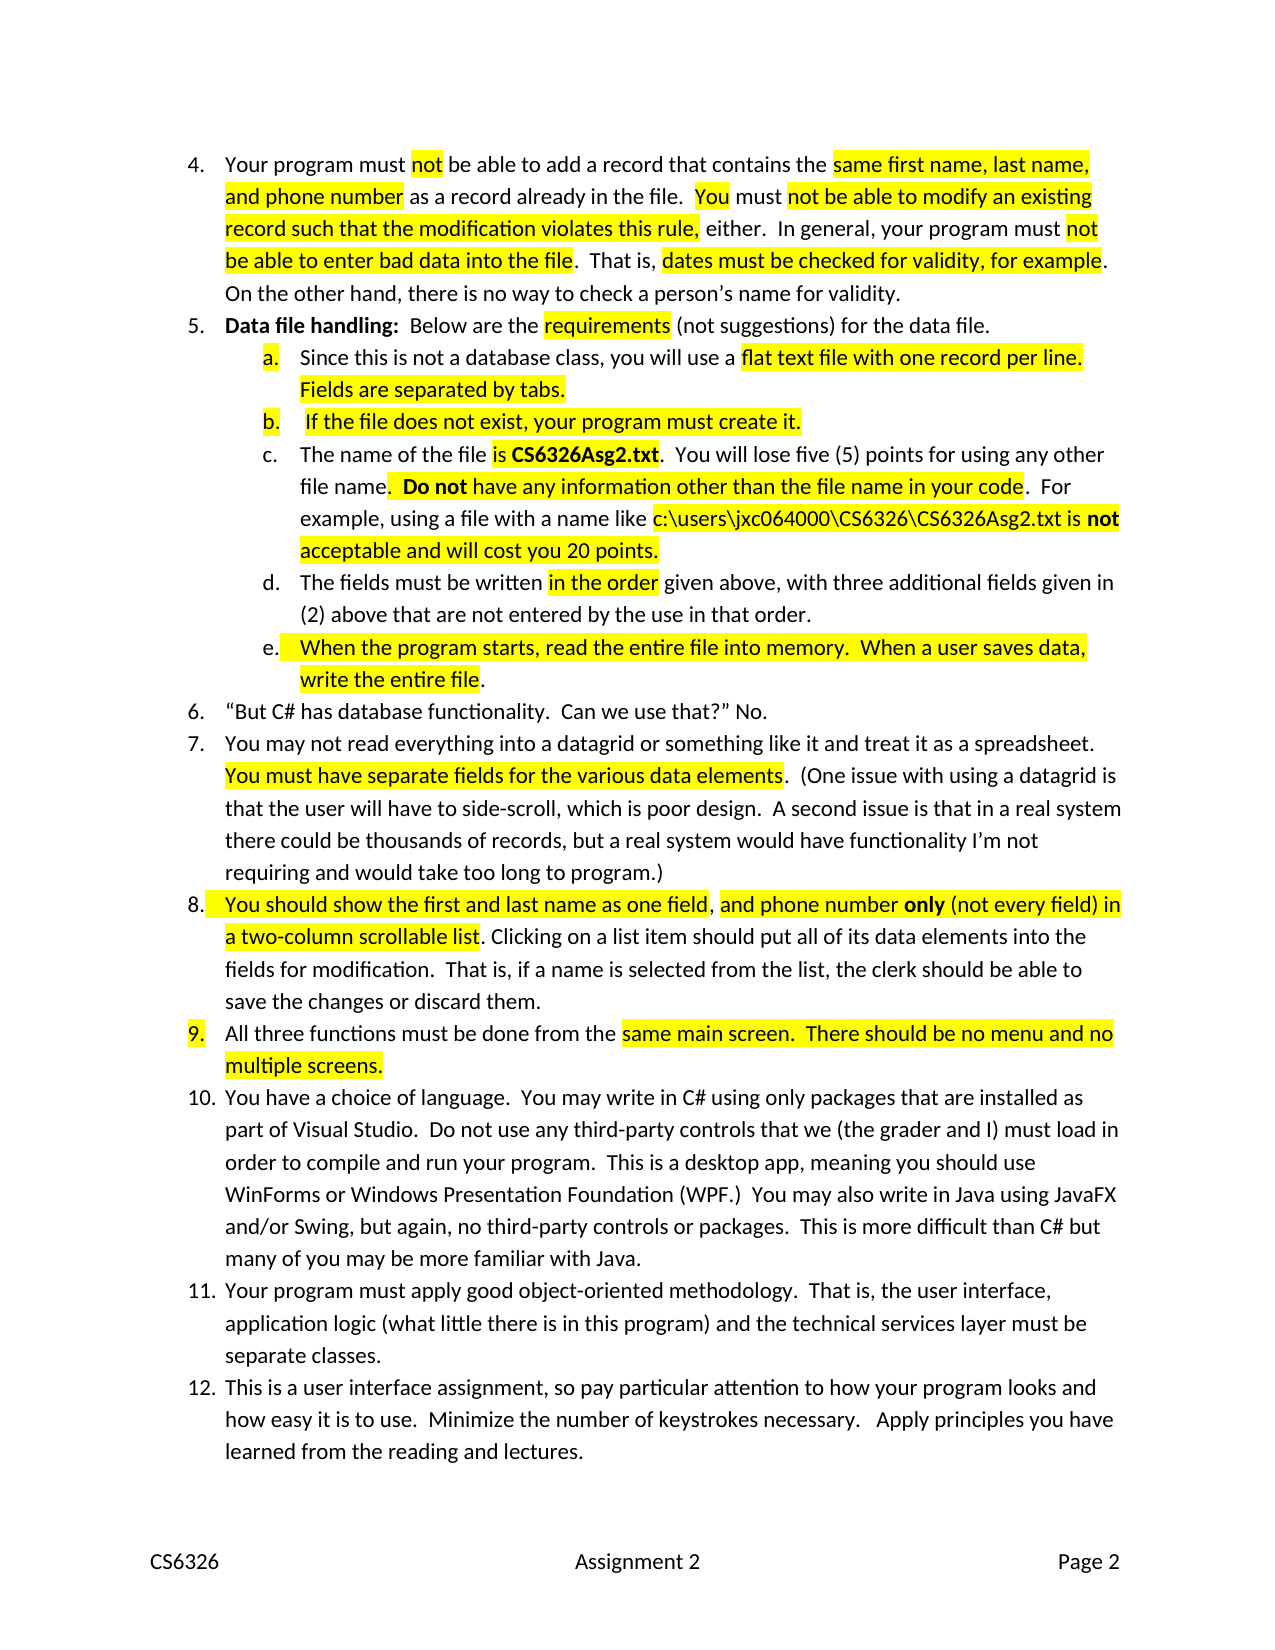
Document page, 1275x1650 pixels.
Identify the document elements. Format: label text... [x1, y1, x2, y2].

list Your program must not be able to add a record that contains the same first name, last name, and phone number as a record already in the file. You must not be able to modify an existing record such that the modification violates this rule, either. In general, your program must not be able to enter bad data into the file. That is, dates must be checked for validity, for example. On the other hand, there is no way to check a person’s name for validity. [187, 150, 1125, 307]
list This is a user interface assignment, so pay particular attention to how your program looks and how easy it is to use. Minimize the number of keystrokes necessary. Apply principles you have learned from the reading and lectures. [187, 1373, 1125, 1466]
list If the file does not exist, your program must create it. [262, 407, 1125, 436]
list The fields must be written in the order given above, with three additional fields given in (2) above that are not entered by the use in that order. [262, 568, 1125, 629]
list The name of the file is CS6326Asg2.txt. You will lose five (5) points for using any other file name. Do not have any information other than the file name in your code. For example, using a file with a name like c:\users\jxc064000\CS6326\CS6326Asg2.txt is not acceptable and will cost you 20 points. [262, 440, 1125, 564]
list Since this is not a database class, you will use a flat text file with one record per line. Fields are separated by tabs. [262, 343, 1125, 403]
list “But C# has database functionality. Can we use that?” No. [187, 697, 1125, 725]
list You may not read everything into a datagrid or something like it and treat it as a spreadsheet. You must have separate fields for the various data elements. (One issue with using a datagrid is that the user will have to side-scroll, which is poor design. A second issue is that in a real system there could be thousands of records, but a real system would have functionality I’m not requiring and would take too long to program.) [187, 729, 1125, 886]
list You should show the first and last name as one field, and phone number only (not every field) in a two-column scrollable list. Clicking on a list item should put all of its data elements into the fields for modification. That is, if a name is selected from the list, the clerk should be able to save the changes or discard them. [187, 890, 1125, 1015]
list Your program must apply good object-oriented methodology. That is, the user interface, application logic (what little there is in this program) and the technical services layer must be separate classes. [187, 1277, 1125, 1369]
list All three functions must be done from the same main screen. There should be no menu and no multiple screens. [187, 1019, 1125, 1079]
list You have a choice of language. You may write in C# using only packages that are installed as part of Visual Studio. Do not use any third-party controls that we (the grader and I) must load in order to compile and run your program. This is a desktop app, meaning you should use WinForms or Windows Presentation Foundation (WPF.) You may also write in Java using JavaFX and/or Swing, but again, no third-party controls or packages. This is more difficult than C# but many of you may be more familiar with Java. [187, 1083, 1125, 1272]
list When the program starts, read the entire file into memory. When a user saves data, write the entire file. [262, 633, 1125, 693]
list Data file handling: Below are the requirements (not suggestions) for the data file. [671, 311, 1125, 339]
list Data file handling: Below are the requirements (not suggestions) for the data file. [187, 311, 544, 339]
